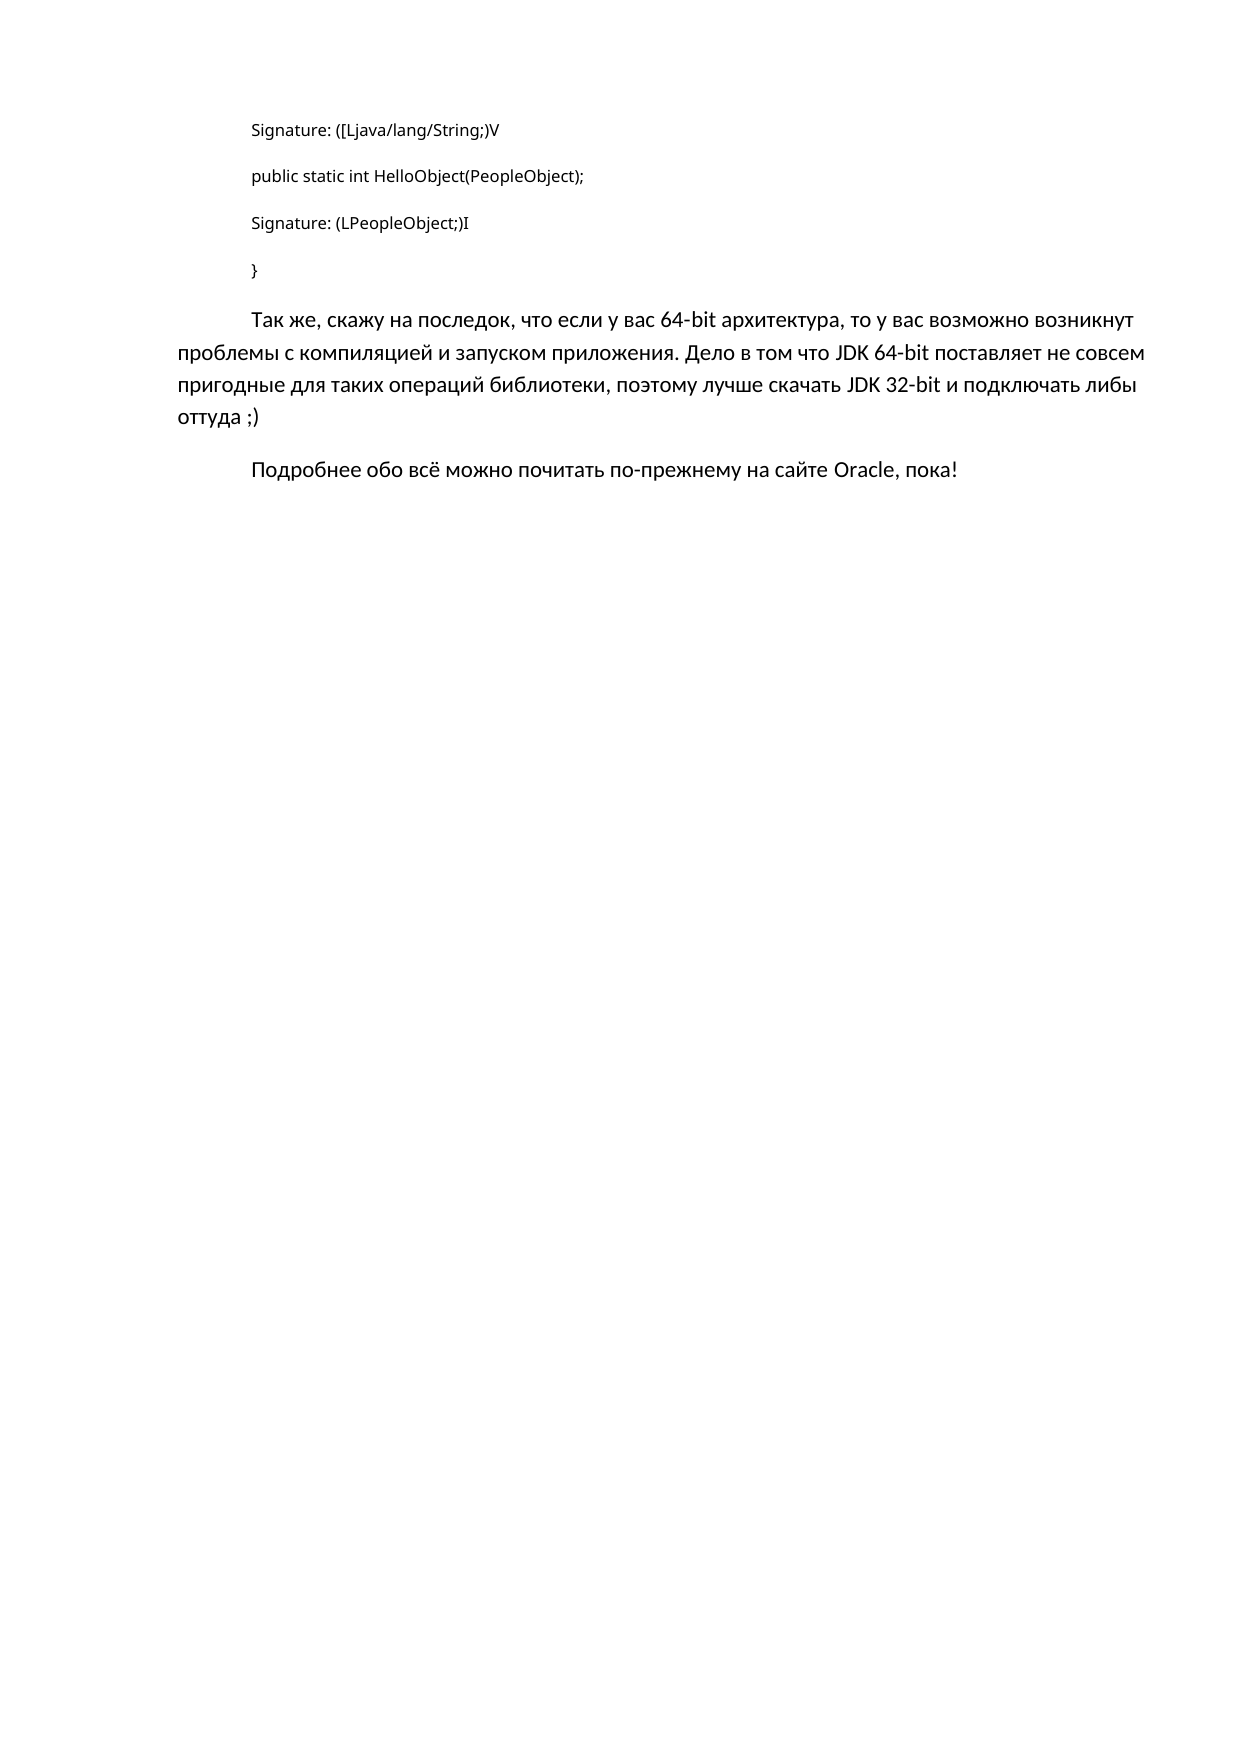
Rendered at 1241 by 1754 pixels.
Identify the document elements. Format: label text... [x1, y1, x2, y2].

text public static int HelloObject(PeopleObject); [177, 165, 1152, 188]
text Signature: (LPeopleObject;)I [177, 212, 1152, 234]
text Так же, скажу на последок, что если у вас 64-bit архитектура, то у вас возможно возникнут проблемы с компиляцией и запуском приложения. Дело в том что JDK 64-bit поставляет не совсем пригодные для таких операций библиотеки, поэтому лучше скачать JDK 32-bit и подключать либы оттуда ;) [177, 306, 1152, 430]
text Подробнее обо всё можно почитать по-прежнему на сайте Oracle, пока! [177, 455, 1152, 483]
text } [177, 259, 1152, 281]
text Signature: ([Ljava/lang/String;)V [177, 118, 1152, 141]
